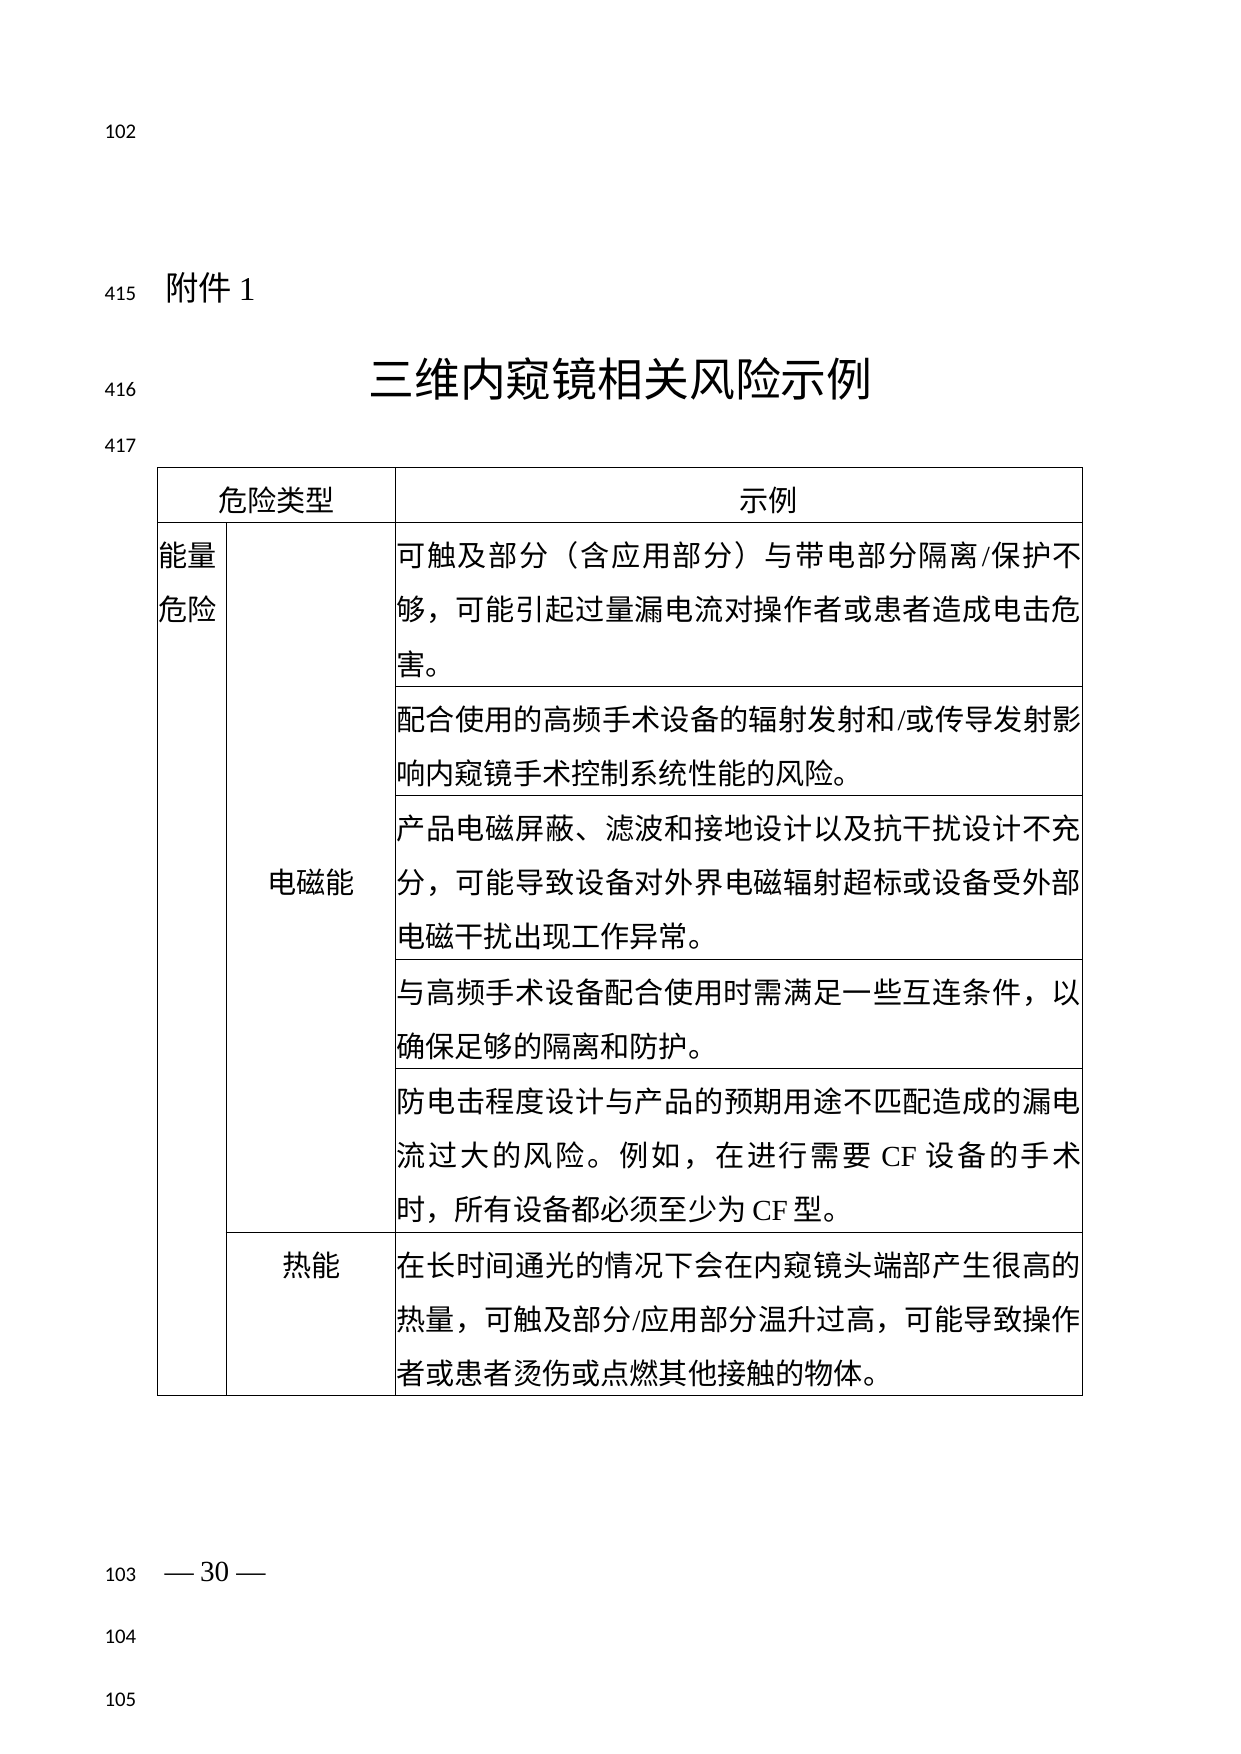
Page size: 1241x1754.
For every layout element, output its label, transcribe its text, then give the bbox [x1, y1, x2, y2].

table_cell 在长时间通光的情况下会在内窥镜头端部产生很高的热量，可触及部分/应用部分温升过高，可能导致操作者或患者烫伤或点燃其他接触的物体。 [396, 1233, 1082, 1395]
text 附件1 [165, 241, 1075, 331]
table_cell 电磁能 [227, 523, 395, 1232]
table_cell 可触及部分（含应用部分）与带电部分隔离/保护不够，可能引起过量漏电流对操作者或患者造成电击危害。 [396, 523, 1082, 686]
subtitle 三维内窥镜相关风险示例 [165, 331, 1075, 422]
table_cell 热能 [227, 1233, 395, 1395]
table_cell 产品电磁屏蔽、滤波和接地设计以及抗干扰设计不充分，可能导致设备对外界电磁辐射超标或设备受外部电磁干扰出现工作异常。 [396, 796, 1082, 959]
table_cell 防电击程度设计与产品的预期用途不匹配造成的漏电流过大的风险。例如，在进行需要CF设备的手术时，所有设备都必须至少为CF型。 [396, 1069, 1082, 1232]
table_header 危险类型 [158, 468, 395, 522]
table_cell 能量 危险 [158, 523, 226, 1395]
table_header 示例 [396, 468, 1082, 522]
table_cell 配合使用的高频手术设备的辐射发射和/或传导发射影响内窥镜手术控制系统性能的风险。 [396, 687, 1082, 795]
table_cell 与高频手术设备配合使用时需满足一些互连条件，以确保足够的隔离和防护。 [396, 960, 1082, 1068]
